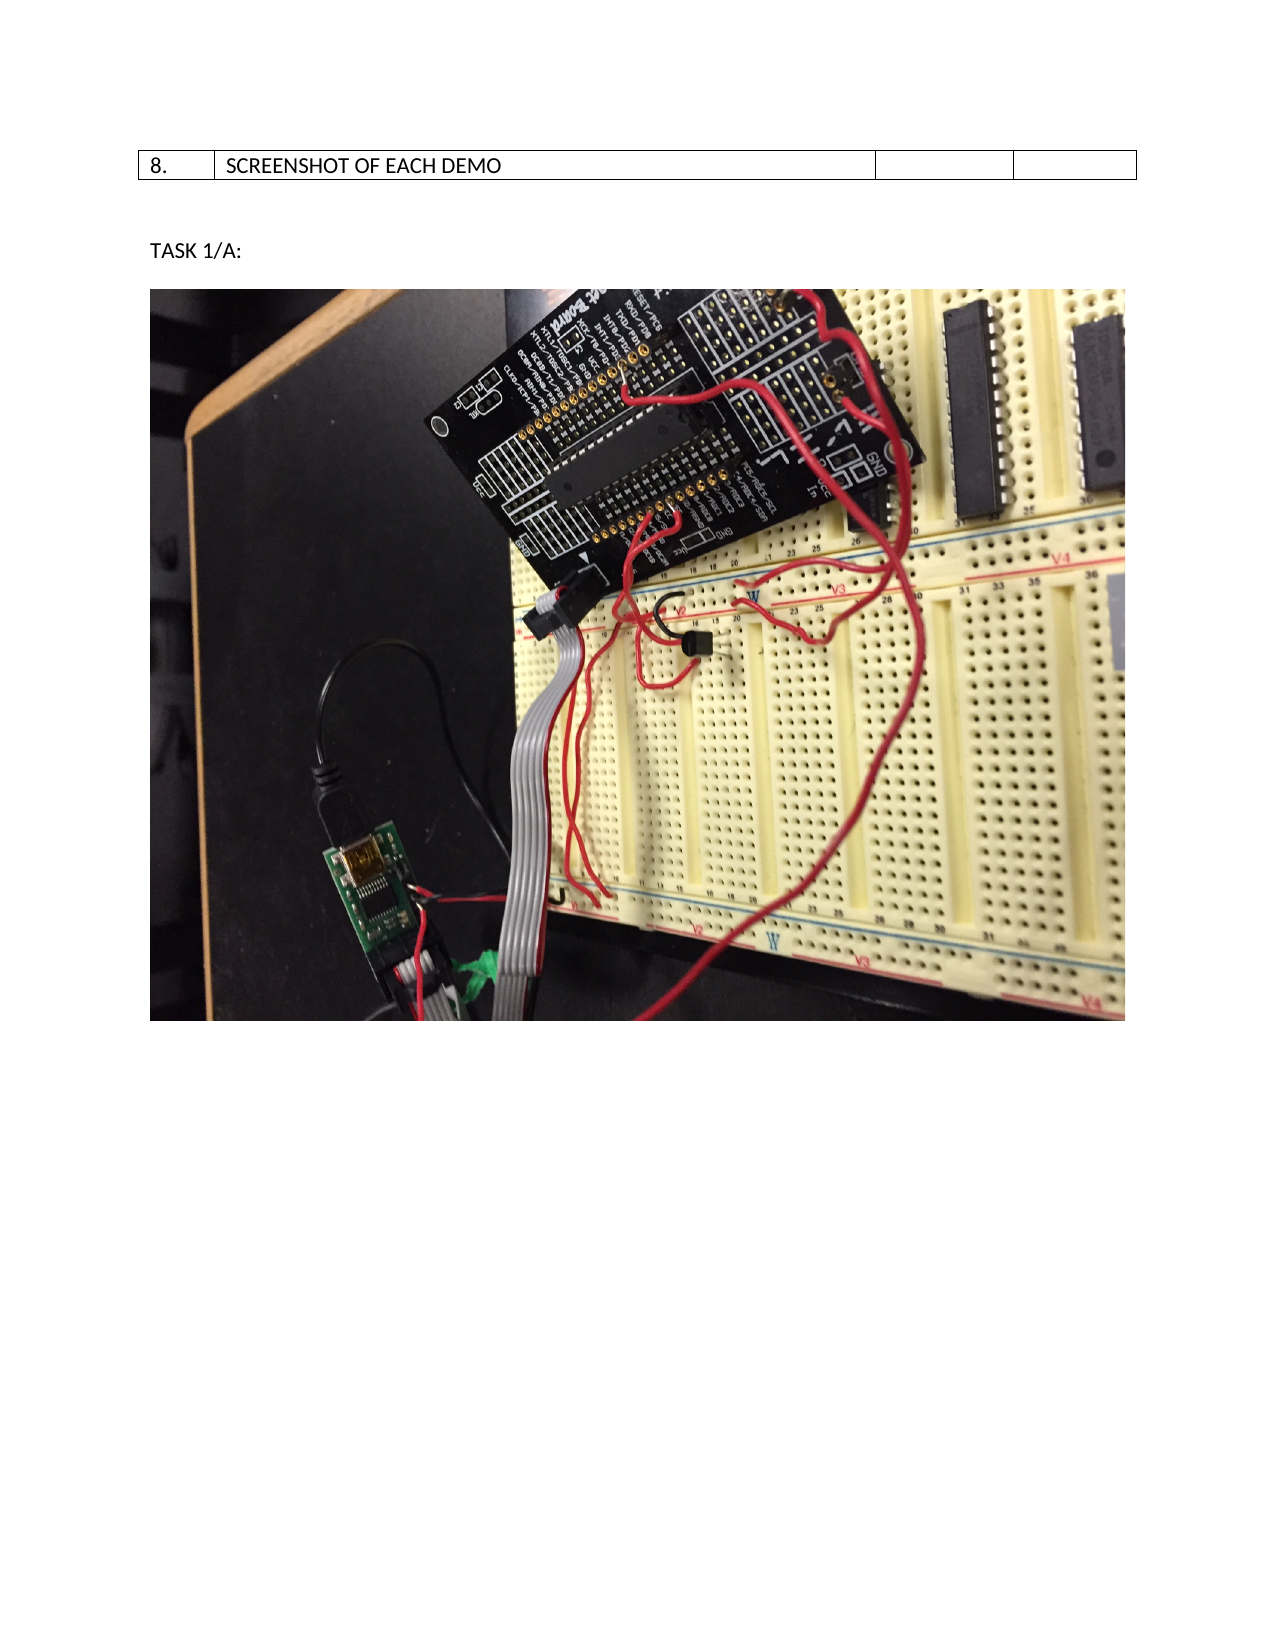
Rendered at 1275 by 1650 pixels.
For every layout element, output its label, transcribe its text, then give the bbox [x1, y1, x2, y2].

table_header [876, 151, 1013, 179]
table_header SCREENSHOT OF EACH DEMO [215, 151, 875, 179]
table_header [1014, 151, 1136, 179]
table_header 8. [139, 151, 214, 179]
picture [150, 289, 1125, 1021]
text TASK 1/A: [150, 236, 1125, 264]
